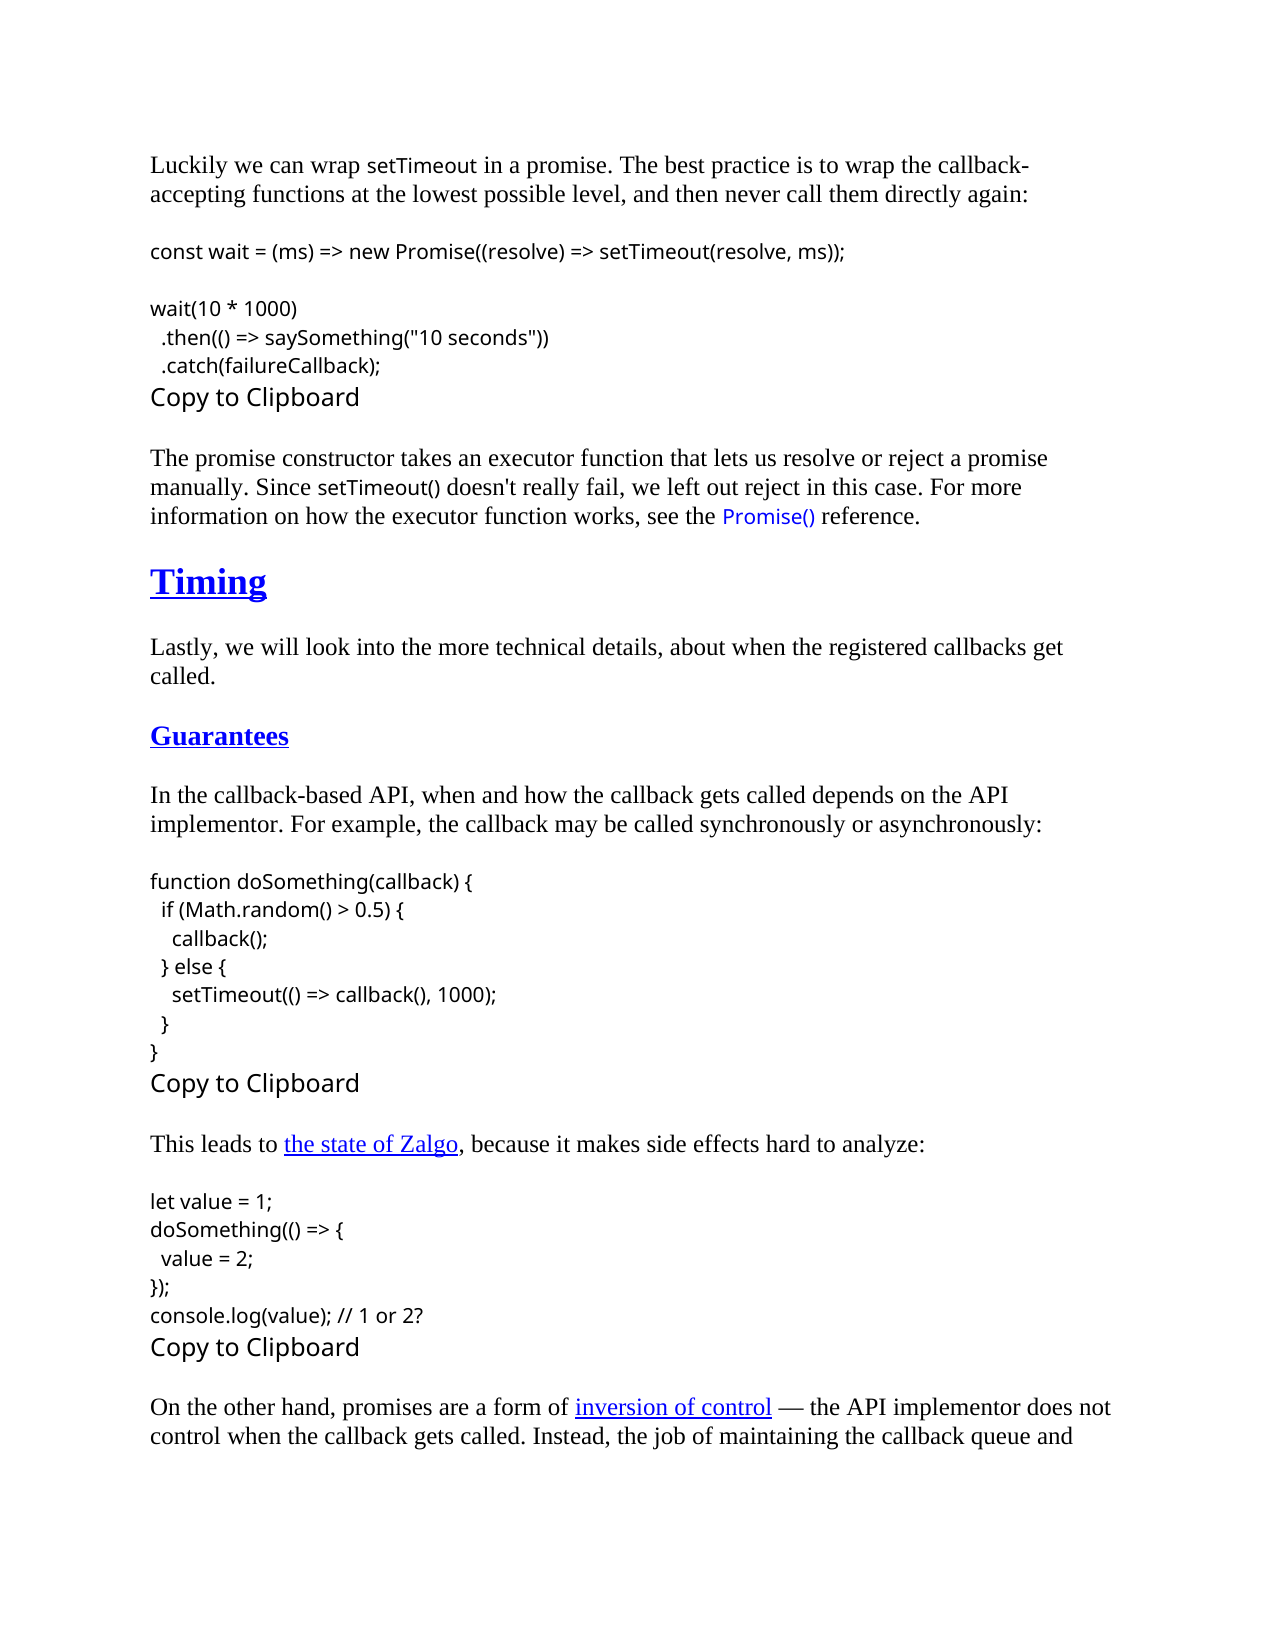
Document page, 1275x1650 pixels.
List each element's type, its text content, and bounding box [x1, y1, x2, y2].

text function doSomething(callback) { [150, 867, 1125, 895]
text Copy to Clipboard [150, 379, 1125, 414]
text } [150, 1009, 1125, 1037]
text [150, 1392, 1125, 1450]
text Timing [150, 560, 1125, 603]
text Luckily we can wrap setTimeout in a promise. The best practice is to wrap the callback-accepting functions at the lowest possible level, and then never call them directly again: [150, 150, 1125, 208]
text .catch(failureCallback); [150, 351, 1125, 379]
text } else { [150, 952, 1125, 981]
text console.log(value); // 1 or 2? [150, 1301, 1125, 1329]
text Guarantees [150, 719, 1125, 751]
text }); [150, 1272, 1125, 1301]
text .then(() => saySomething("10 seconds")) [150, 323, 1125, 351]
text This leads to the state of Zalgo, because it makes side effects hard to analyze: [150, 1129, 1125, 1158]
text if (Math.random() > 0.5) { [150, 895, 1125, 924]
text } [150, 1037, 1125, 1066]
text doSomething(() => { [150, 1216, 1125, 1244]
text In the callback-based API, when and how the callback gets called depends on the API implementor. For example, the callback may be called synchronously or asynchronously: [150, 780, 1125, 838]
text wait(10 * 1000) [150, 294, 1125, 323]
text callback(); [150, 924, 1125, 952]
text The promise constructor takes an executor function that lets us resolve or reject a promise manually. Since setTimeout() doesn't really fail, we left out reject in this case. For more information on how the executor function works, see the Promise() reference. [150, 443, 1125, 531]
text const wait = (ms) => new Promise((resolve) => setTimeout(resolve, ms)); [150, 237, 1125, 266]
text let value = 1; [150, 1187, 1125, 1216]
text Copy to Clipboard [150, 1329, 1125, 1363]
text Copy to Clipboard [150, 1066, 1125, 1100]
text value = 2; [150, 1244, 1125, 1272]
text setTimeout(() => callback(), 1000); [150, 981, 1125, 1009]
text Lastly, we will look into the more technical details, about when the registered callbacks get called. [150, 632, 1125, 689]
